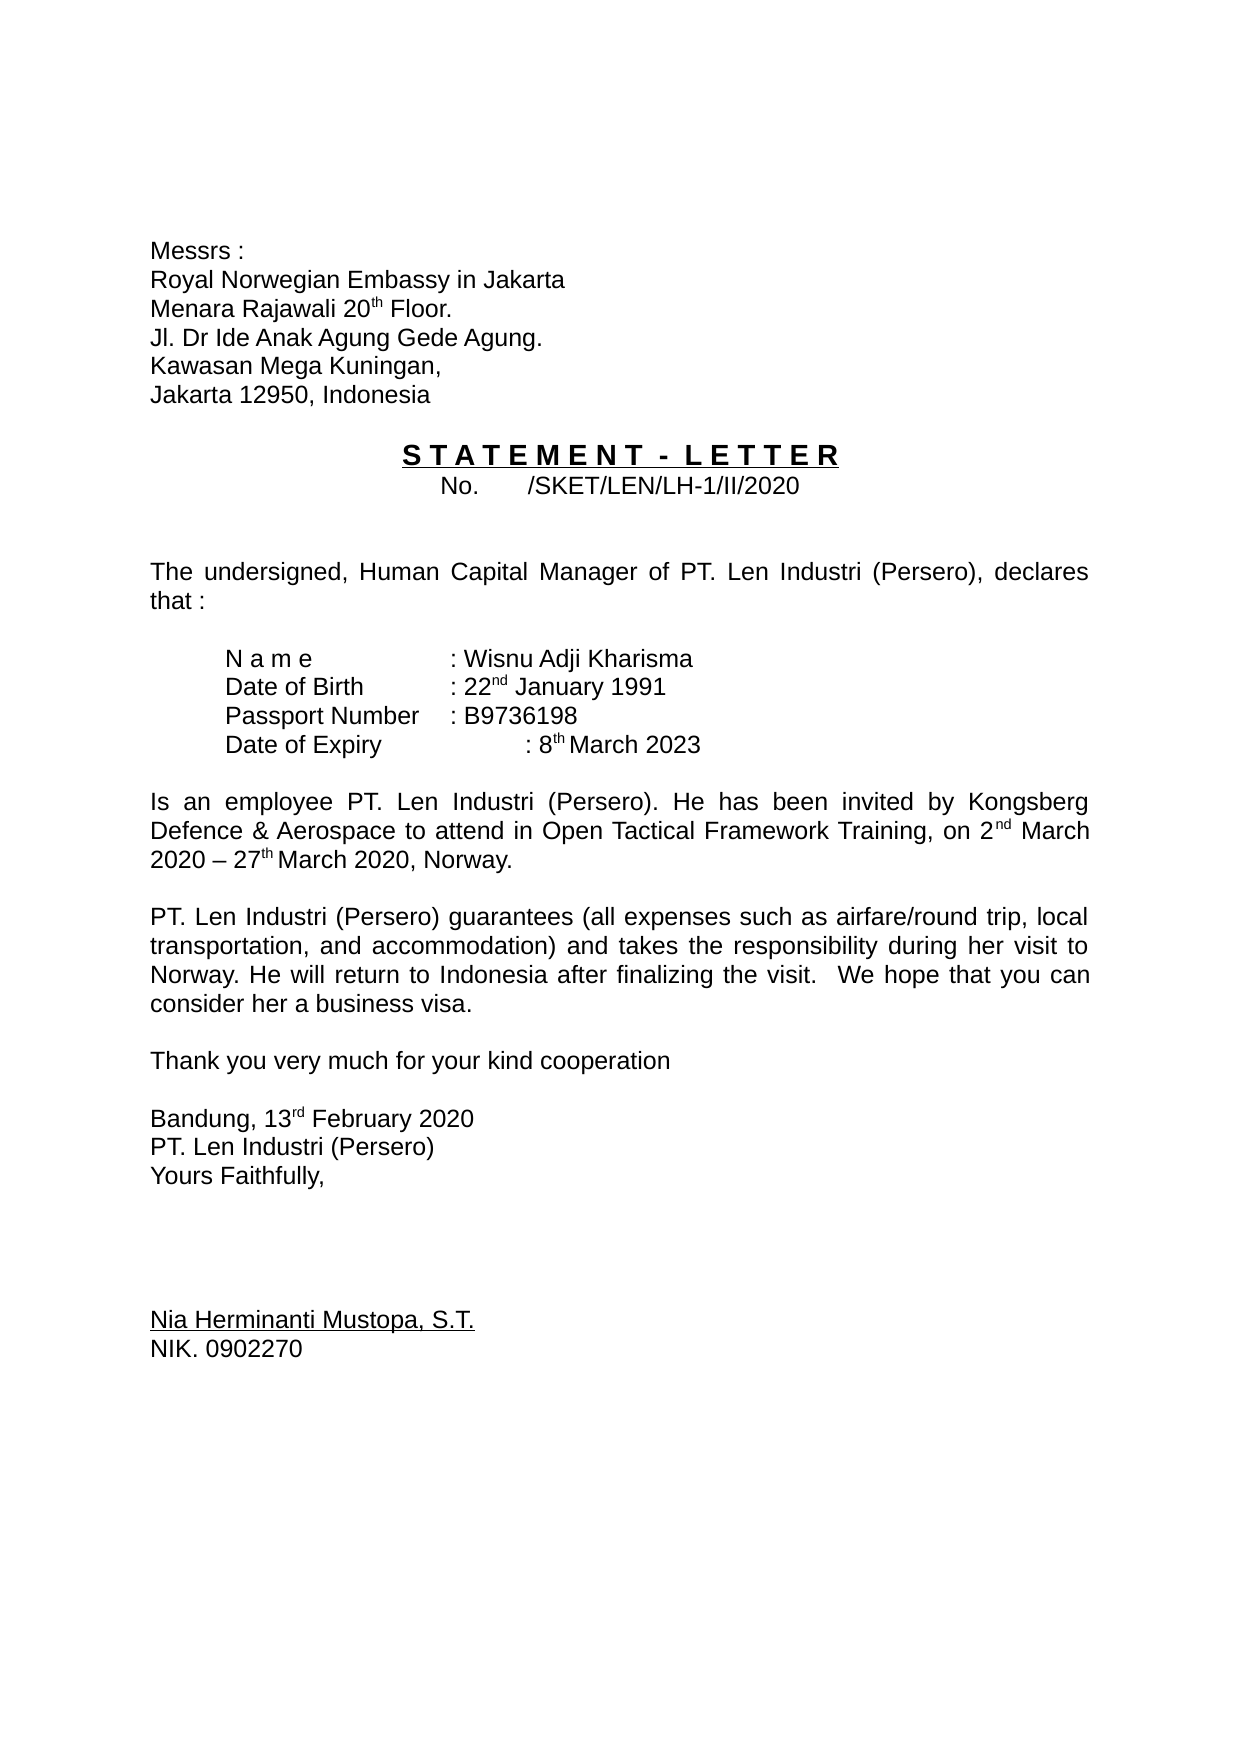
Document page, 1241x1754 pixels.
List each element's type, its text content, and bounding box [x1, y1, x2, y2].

text Royal Norwegian Embassy in Jakarta [150, 265, 1090, 294]
text No. /SKET/LEN/LH-1/II/2020 [150, 471, 1090, 500]
text Jakarta 12950, Indonesia [150, 380, 1090, 409]
text S T A T E M E N T - L E T T E R [150, 437, 1090, 471]
text Is an employee PT. Len Industri (Persero). He has been invited by Kongsberg Defence & Aerospace to attend in Open Tactical Framework Training, on 2nd March 2020 – 27th March 2020, Norway. [150, 787, 1090, 873]
text Yours Faithfully, [150, 1161, 1090, 1190]
text Date of Expiry : 8th March 2023 [150, 730, 1090, 758]
text Bandung, 13rd February 2020 [150, 1103, 1090, 1132]
text Passport Number : B9736198 [150, 701, 1090, 730]
text The undersigned, Human Capital Manager of PT. Len Industri (Persero), declares that : [150, 557, 1090, 615]
text Nia Herminanti Mustopa, S.T. [150, 1305, 1090, 1333]
text NIK. 0902270 [150, 1333, 1090, 1362]
text PT. Len Industri (Persero) [150, 1132, 1090, 1161]
text Date of Birth : 22nd January 1991 [150, 672, 1090, 701]
text N a m e : Wisnu Adji Kharisma [150, 643, 1090, 672]
text Kawasan Mega Kuningan, [150, 351, 1090, 380]
text Messrs : [150, 236, 1090, 265]
text Thank you very much for your kind cooperation [150, 1046, 1090, 1075]
text Menara Rajawali 20th Floor. [150, 294, 1090, 322]
text Jl. Dr Ide Anak Agung Gede Agung. [150, 322, 1090, 351]
text PT. Len Industri (Persero) guarantees (all expenses such as airfare/round trip, local transportation, and accommodation) and takes the responsibility during her visit to Norway. He will return to Indonesia after finalizing the visit. We hope that you can consider her a business visa. [150, 902, 1090, 1017]
